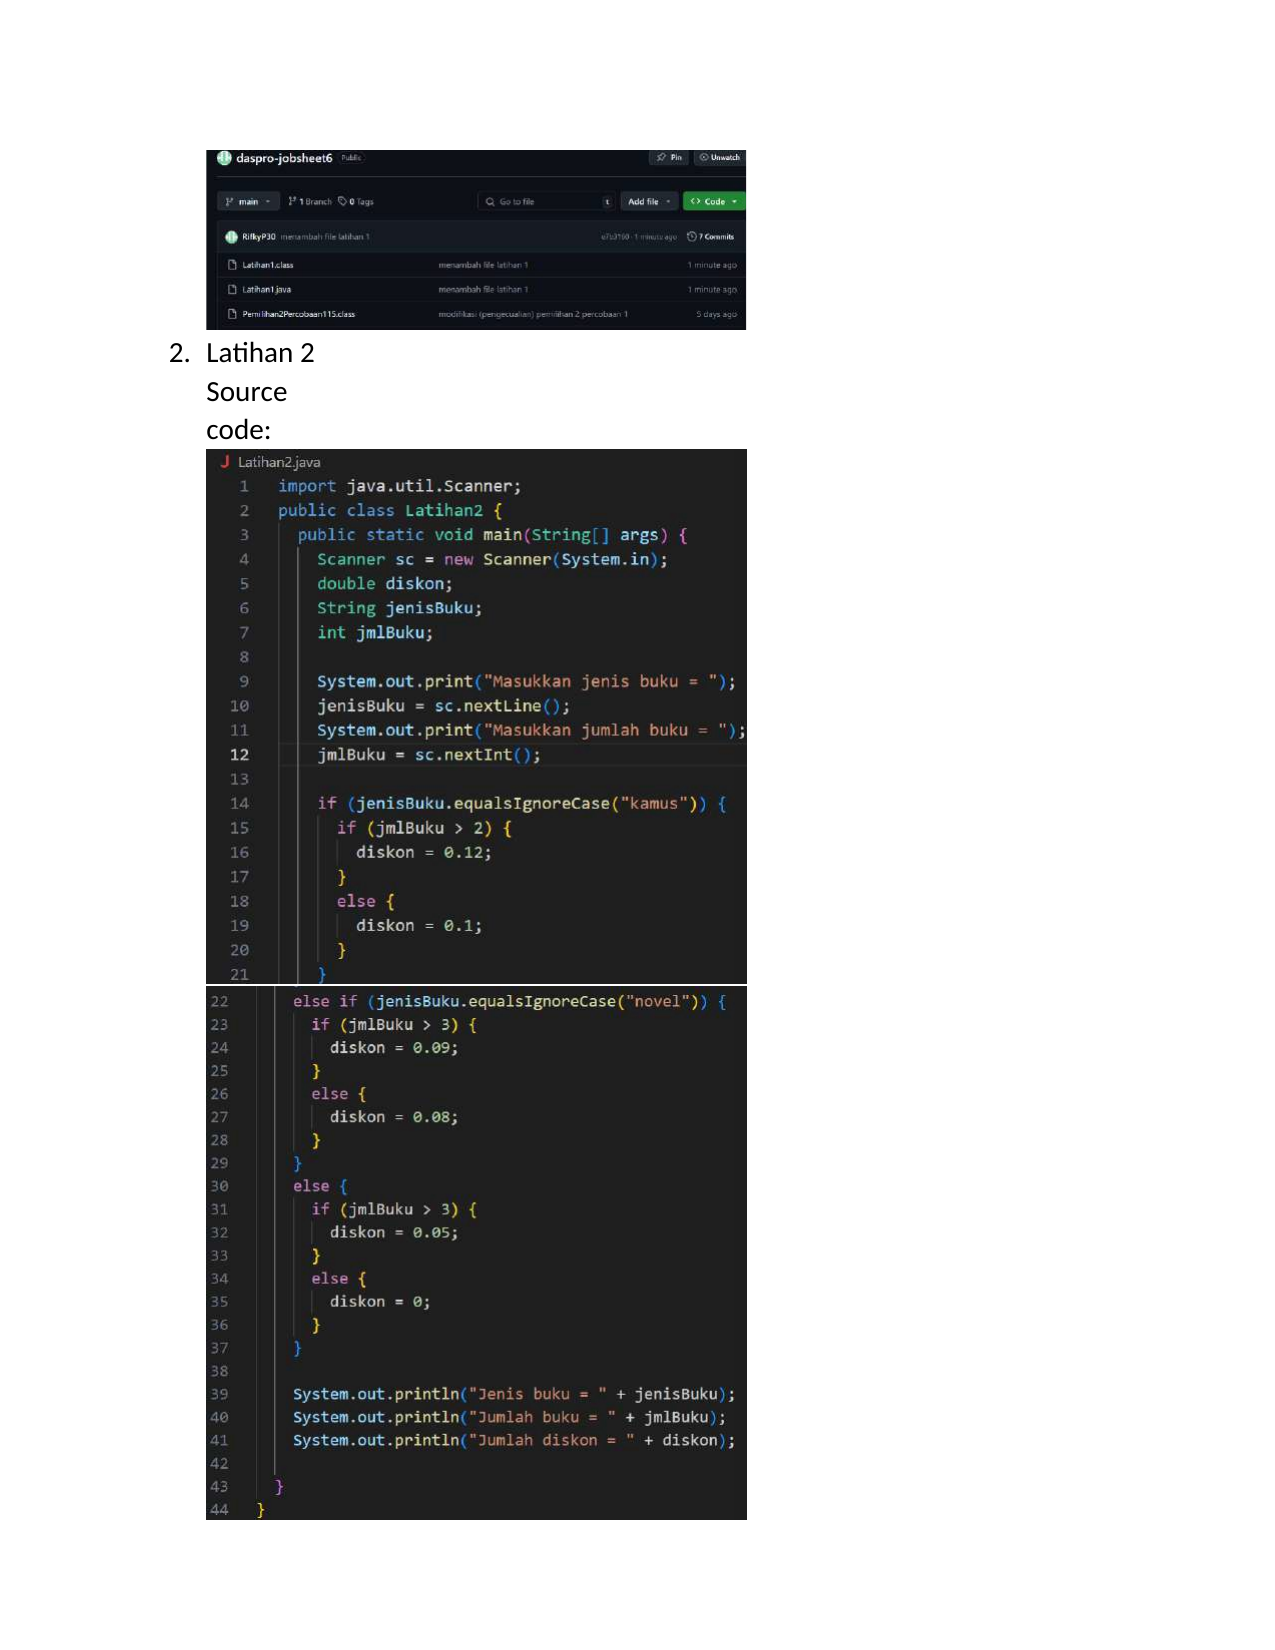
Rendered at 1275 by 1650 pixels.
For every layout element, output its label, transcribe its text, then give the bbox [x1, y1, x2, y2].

picture [206, 449, 747, 984]
picture [206, 986, 747, 1520]
list Latihan 2 Source code: [169, 334, 359, 447]
picture [206, 150, 747, 330]
